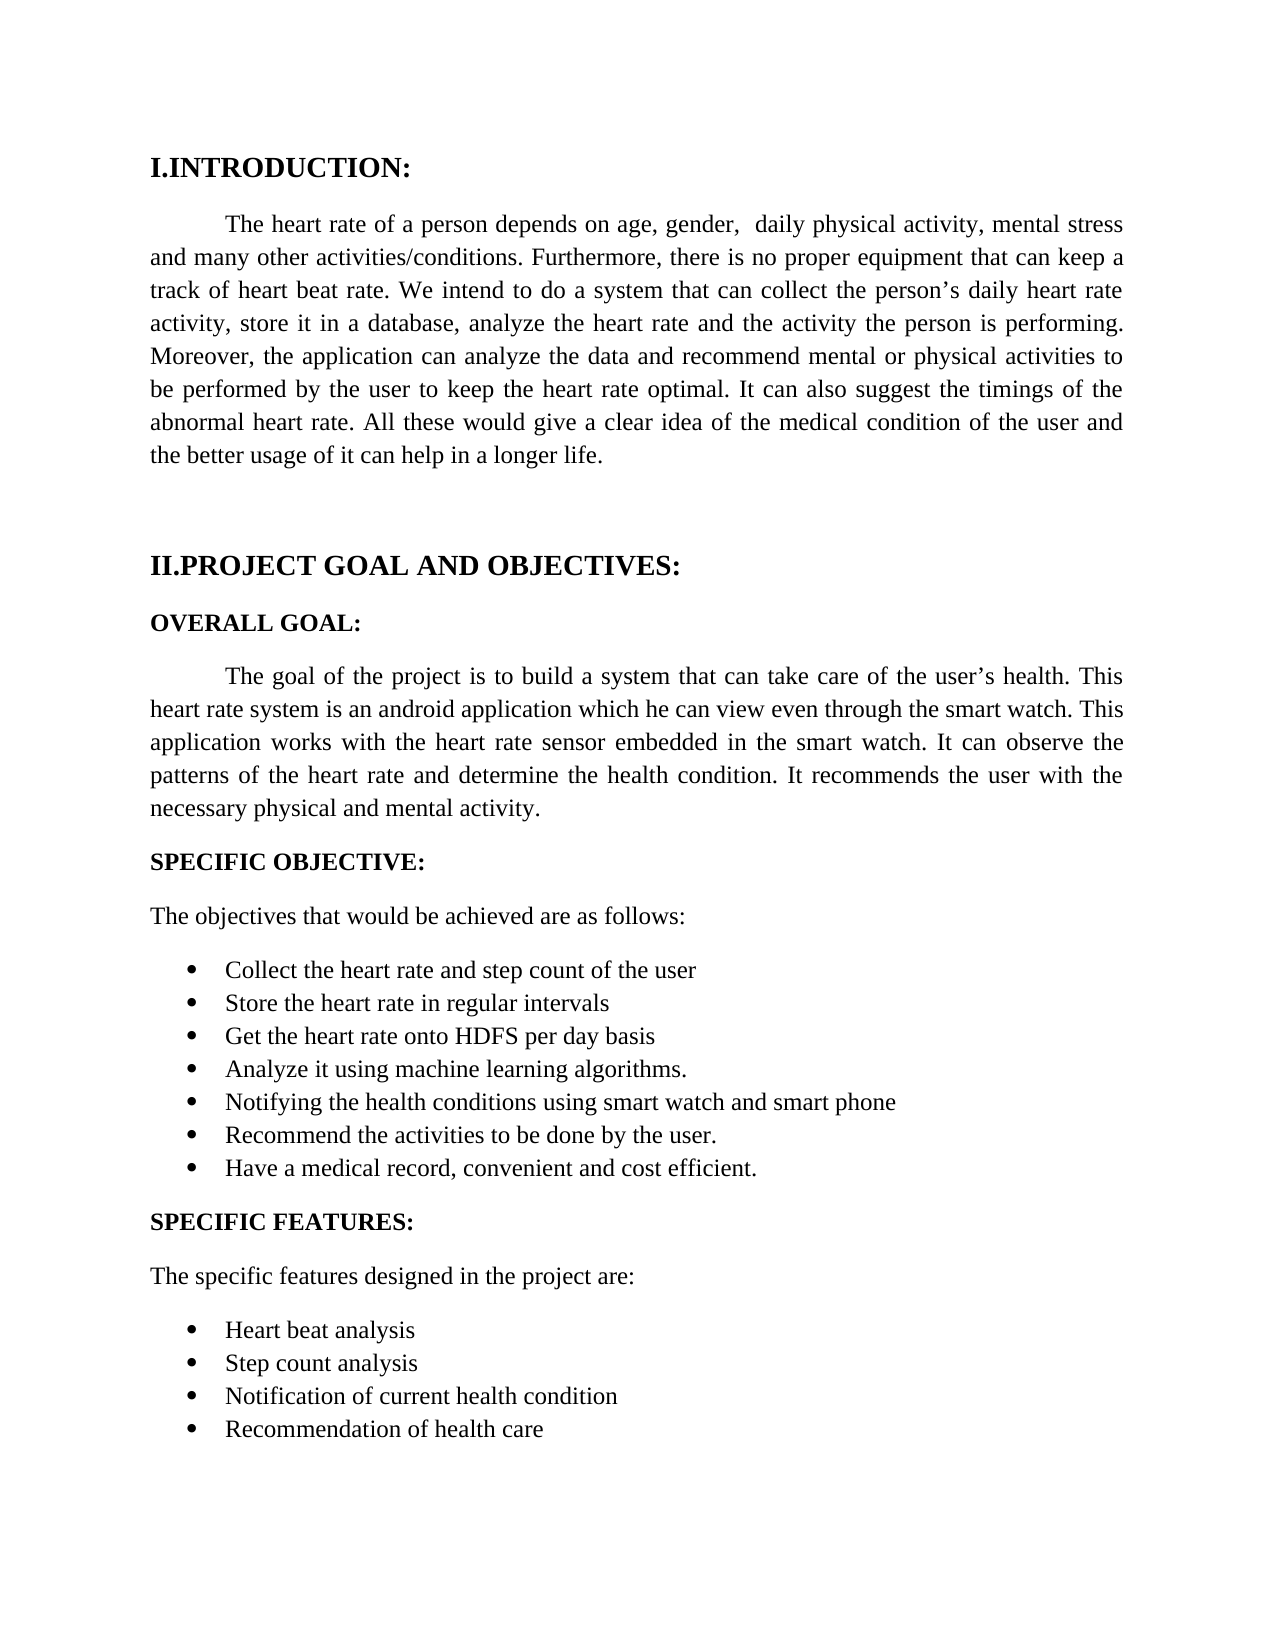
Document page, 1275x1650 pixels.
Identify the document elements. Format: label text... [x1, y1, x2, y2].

list Notification of current health condition [187, 1381, 1125, 1409]
list Recommendation of health care [187, 1414, 1125, 1443]
list Heart beat analysis [187, 1315, 1125, 1343]
list Notifying the health conditions using smart watch and smart phone [187, 1087, 1125, 1116]
text SPECIFIC FEATURES: [150, 1207, 1125, 1236]
text OVERALL GOAL: [150, 608, 1125, 636]
list Collect the heart rate and step count of the user [187, 955, 1125, 984]
text The goal of the project is to build a system that can take care of the user’s health. This heart rate system is an android application which he can view even through the smart watch. This application works with the heart rate sensor embedded in the smart watch. It can observe the patterns of the heart rate and determine the health condition. It recommends the user with the necessary physical and mental activity. [150, 661, 1125, 822]
list Recommend the activities to be done by the user. [187, 1120, 1125, 1149]
list Analyze it using machine learning algorithms. [187, 1054, 1125, 1083]
list Step count analysis [187, 1348, 1125, 1377]
text I.INTRODUCTION: [150, 150, 1125, 183]
text The specific features designed in the project are: [150, 1261, 1125, 1290]
text The heart rate of a person depends on age, gender, daily physical activity, mental stress and many other activities/conditions. Furthermore, there is no proper equipment that can keep a track of heart beat rate. We intend to do a system that can collect the person’s daily heart rate activity, store it in a database, analyze the heart rate and the activity the person is performing. Moreover, the application can analyze the data and recommend mental or physical activities to be performed by the user to keep the heart rate optimal. It can also suggest the timings of the abnormal heart rate. All these would give a clear idea of the medical condition of the user and the better usage of it can help in a longer life. [150, 209, 1125, 469]
text The objectives that would be achieved are as follows: [150, 901, 1125, 930]
text II.PROJECT GOAL AND OBJECTIVES: [150, 548, 1125, 582]
list Store the heart rate in regular intervals [187, 988, 1125, 1017]
text SPECIFIC OBJECTIVE: [150, 847, 1125, 876]
list Get the heart rate onto HDFS per day basis [187, 1021, 1125, 1050]
list Have a medical record, convenient and cost efficient. [187, 1153, 1125, 1182]
